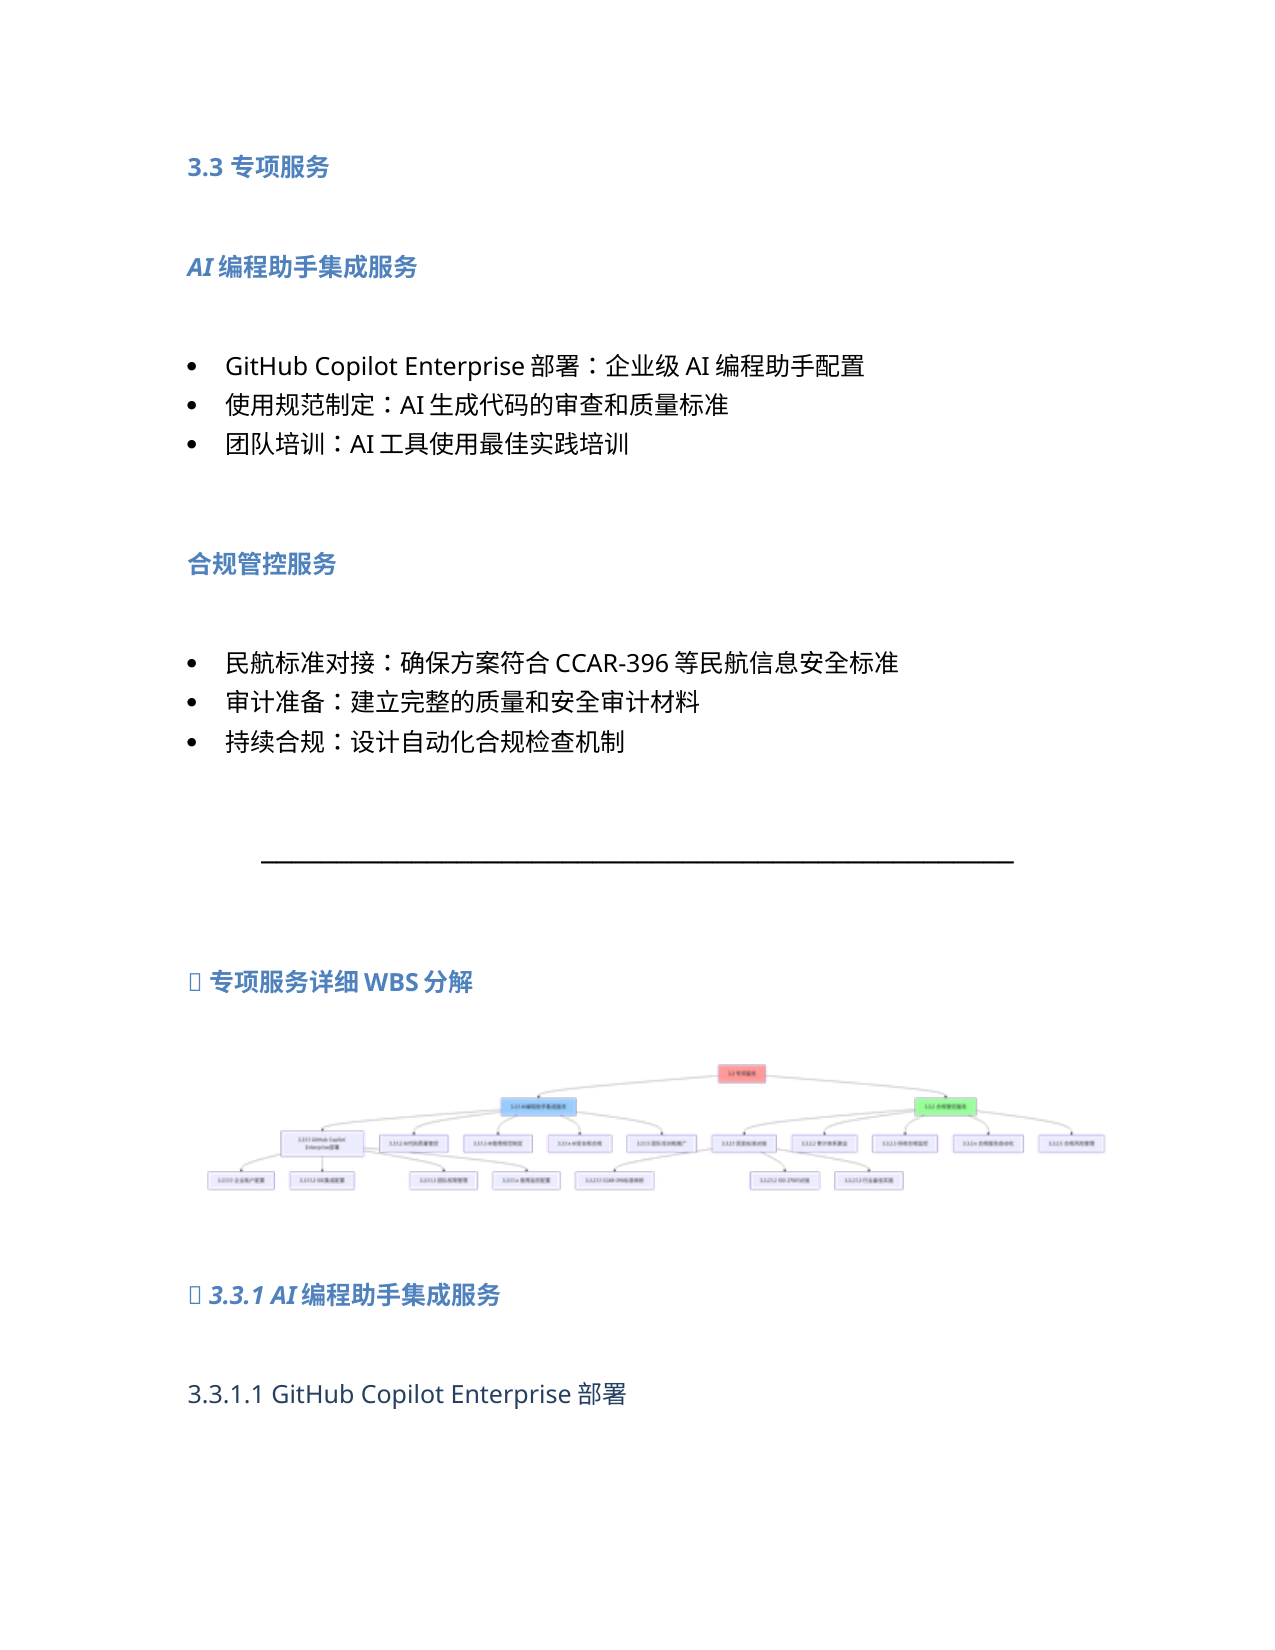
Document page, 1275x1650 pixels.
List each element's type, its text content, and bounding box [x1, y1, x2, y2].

subtitle 3.3 专项服务 [187, 150, 1087, 184]
list GitHub Copilot Enterprise部署：企业级AI编程助手配置 [187, 348, 1087, 382]
subtitle 🤖 专项服务详细WBS分解 [187, 964, 1087, 998]
picture [206, 1063, 1107, 1192]
subtitle 🤖 3.3.1 AI编程助手集成服务 [187, 1277, 1087, 1311]
text ────────────────────────────────────────────────── [187, 844, 1087, 878]
list 持续合规：设计自动化合规检查机制 [187, 724, 1087, 758]
list 审计准备：建立完整的质量和安全审计材料 [187, 685, 1087, 719]
list 使用规范制定：AI生成代码的审查和质量标准 [187, 387, 1087, 422]
subtitle AI编程助手集成服务 [187, 249, 1087, 283]
list 团队培训：AI工具使用最佳实践培训 [187, 427, 1087, 461]
list 民航标准对接：确保方案符合CCAR-396等民航信息安全标准 [187, 646, 1087, 680]
subtitle 3.3.1.1 GitHub Copilot Enterprise部署 [187, 1377, 1087, 1411]
subtitle 合规管控服务 [187, 547, 1087, 581]
